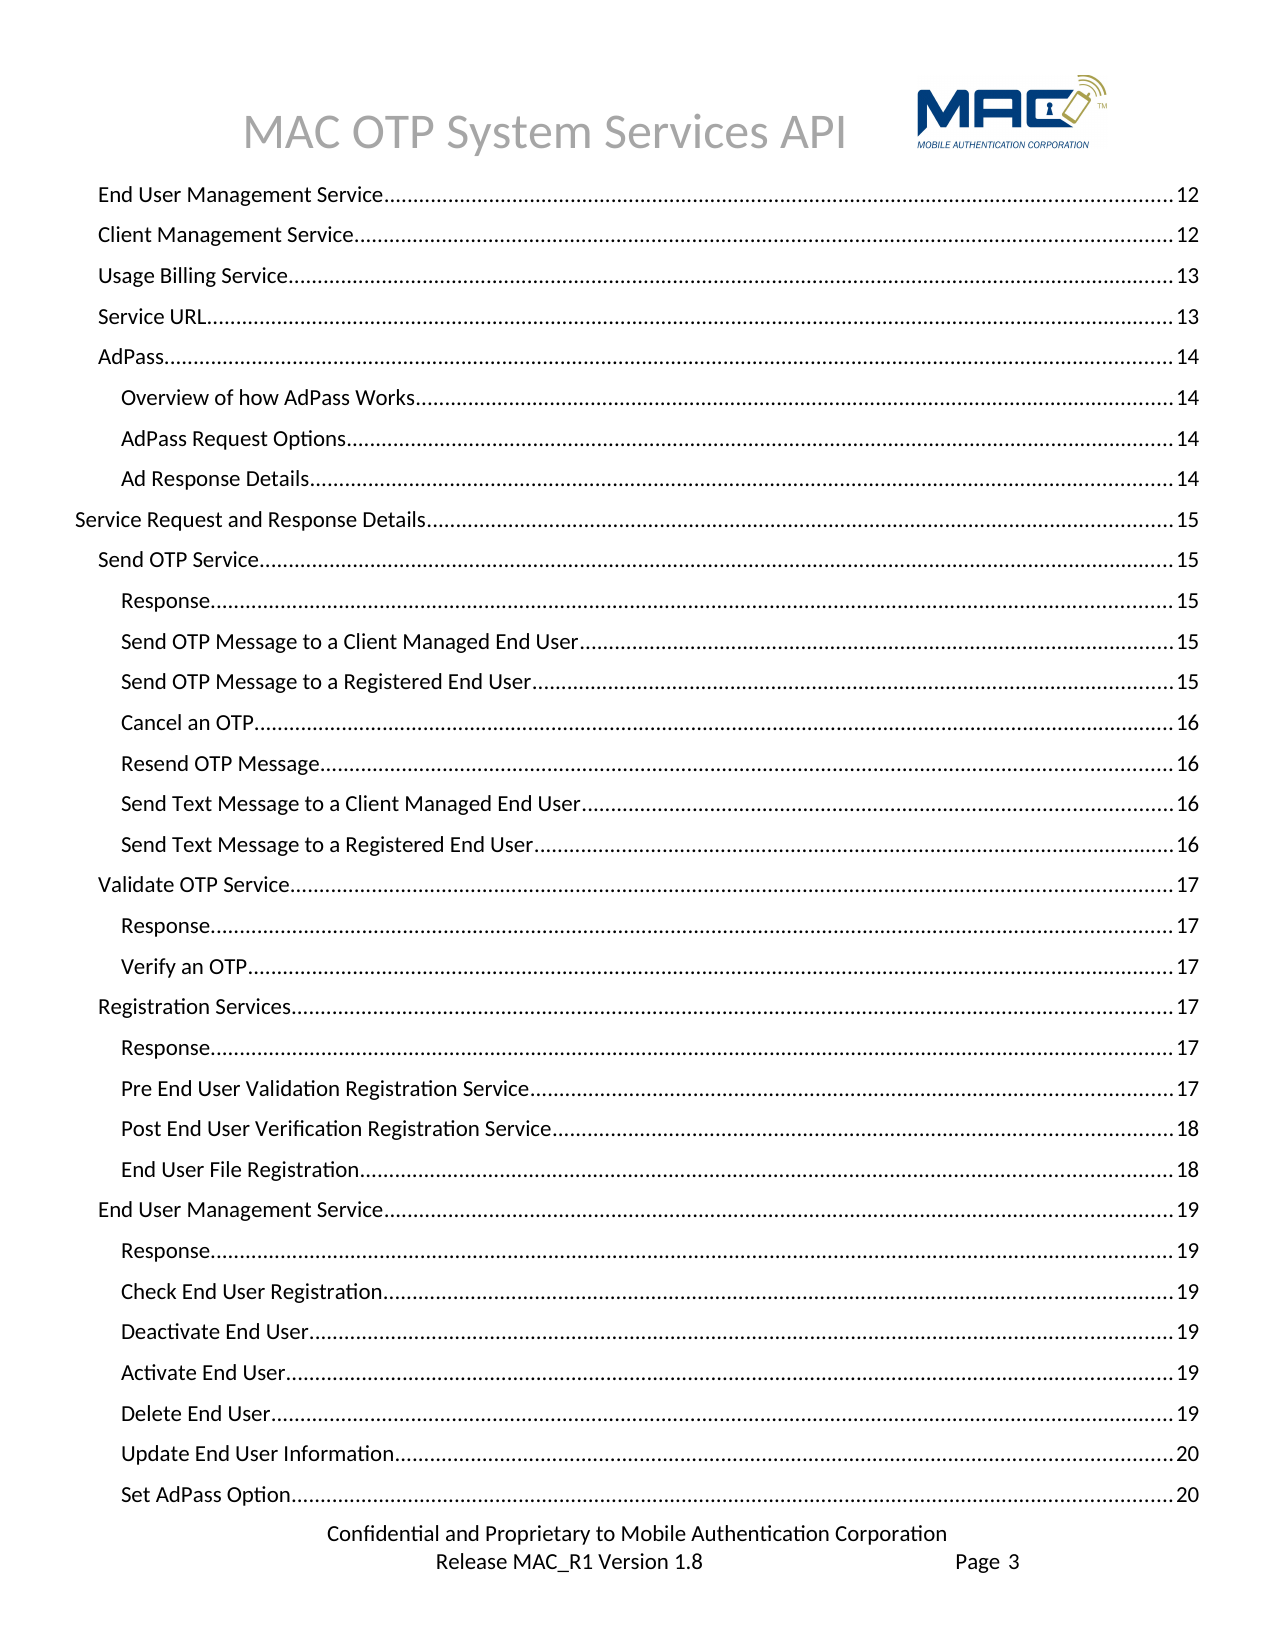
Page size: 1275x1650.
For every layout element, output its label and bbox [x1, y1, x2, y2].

picture [917, 75, 1109, 149]
